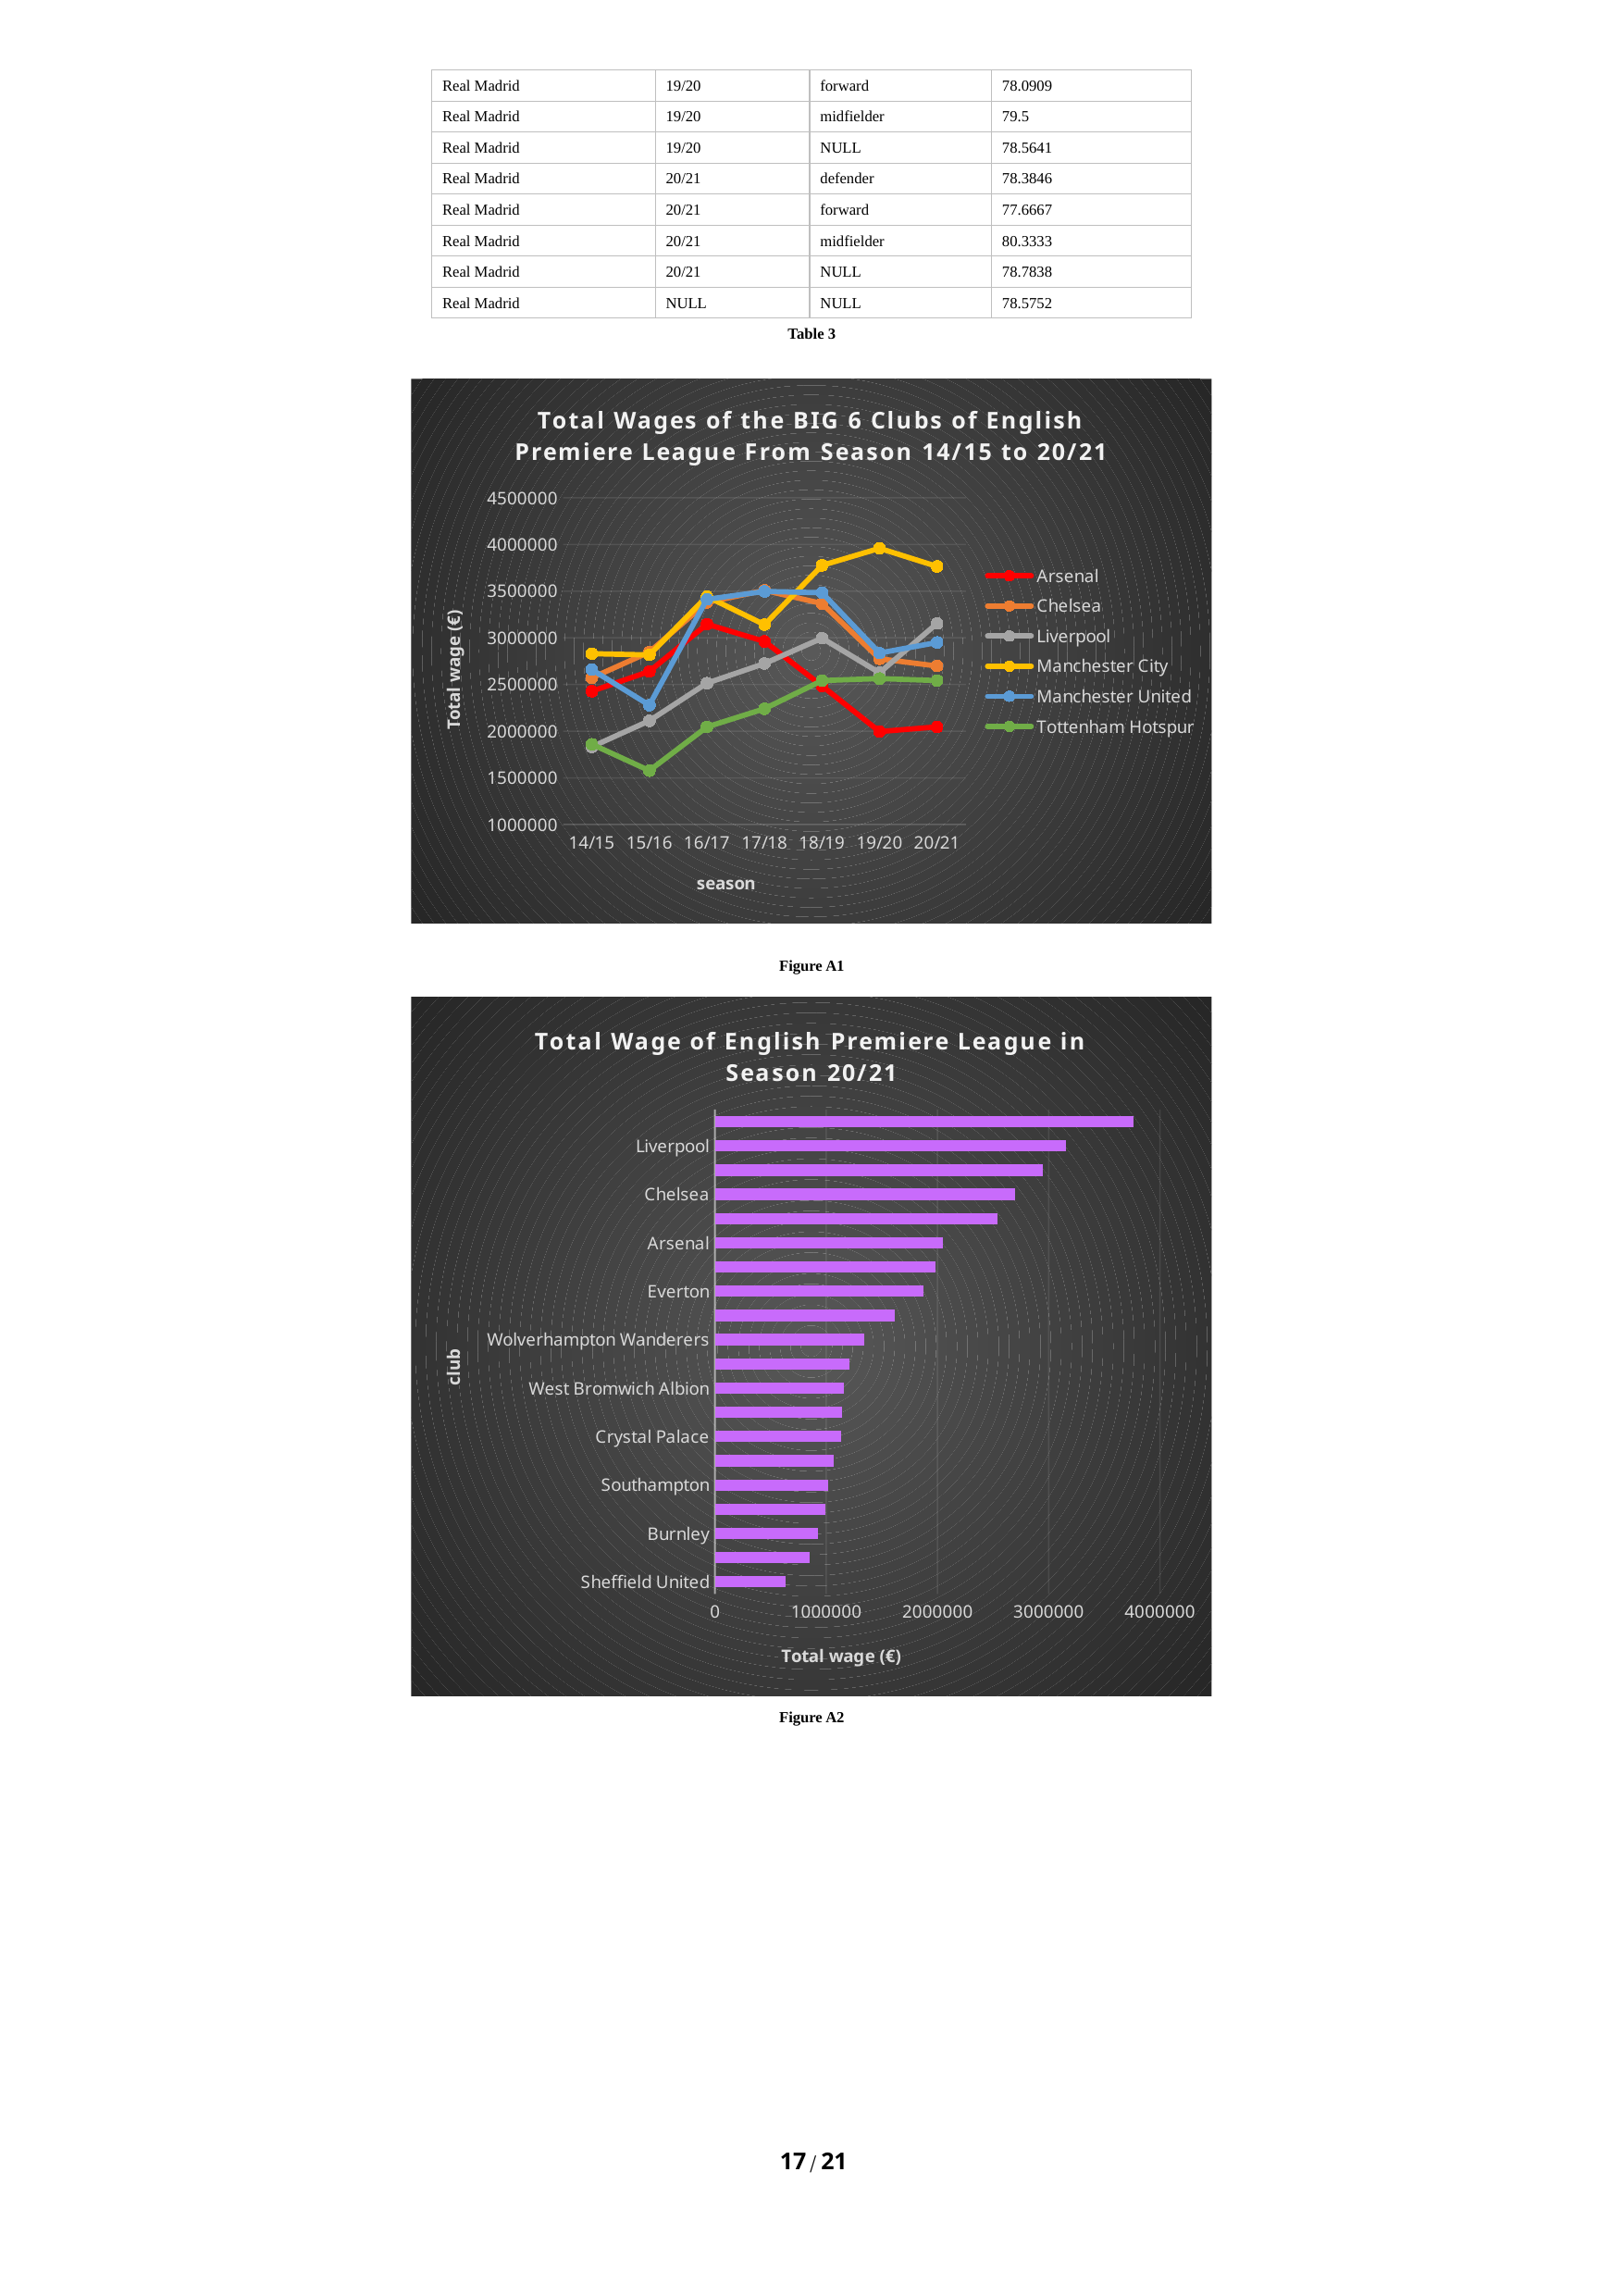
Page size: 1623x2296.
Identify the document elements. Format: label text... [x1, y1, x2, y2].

table_cell Real Madrid [432, 70, 655, 100]
table_cell 78.7838 [992, 256, 1191, 287]
table_cell 77.6667 [992, 194, 1191, 225]
table_cell NULL [656, 288, 809, 317]
table_cell 20/21 [656, 226, 809, 255]
text Figure A2 [69, 980, 1554, 1732]
table_cell forward [811, 194, 991, 225]
table_cell midfielder [811, 226, 991, 255]
table_cell Real Madrid [432, 226, 655, 255]
table_cell 20/21 [656, 194, 809, 225]
table_cell 78.3846 [992, 164, 1191, 193]
text Figure A1 [69, 950, 1554, 980]
table_cell NULL [811, 256, 991, 287]
table_cell Real Madrid [432, 194, 655, 225]
table_cell 78.0909 [992, 70, 1191, 100]
table_cell midfielder [811, 102, 991, 131]
text Table 3 [69, 318, 1554, 349]
table_cell NULL [811, 132, 991, 163]
table_cell 19/20 [656, 132, 809, 163]
table_cell Real Madrid [432, 102, 655, 131]
table_cell defender [811, 164, 991, 193]
table_cell 20/21 [656, 164, 809, 193]
table_cell 19/20 [656, 70, 809, 100]
table_cell NULL [811, 288, 991, 317]
table_cell 79.5 [992, 102, 1191, 131]
table_cell 78.5752 [992, 288, 1191, 317]
table_cell 19/20 [656, 102, 809, 131]
table_cell 20/21 [656, 256, 809, 287]
table_cell 78.5641 [992, 132, 1191, 163]
table_cell Real Madrid [432, 288, 655, 317]
table_cell Real Madrid [432, 164, 655, 193]
table_cell forward [811, 70, 991, 100]
table_cell Real Madrid [432, 132, 655, 163]
table_cell 80.3333 [992, 226, 1191, 255]
table_cell Real Madrid [432, 256, 655, 287]
